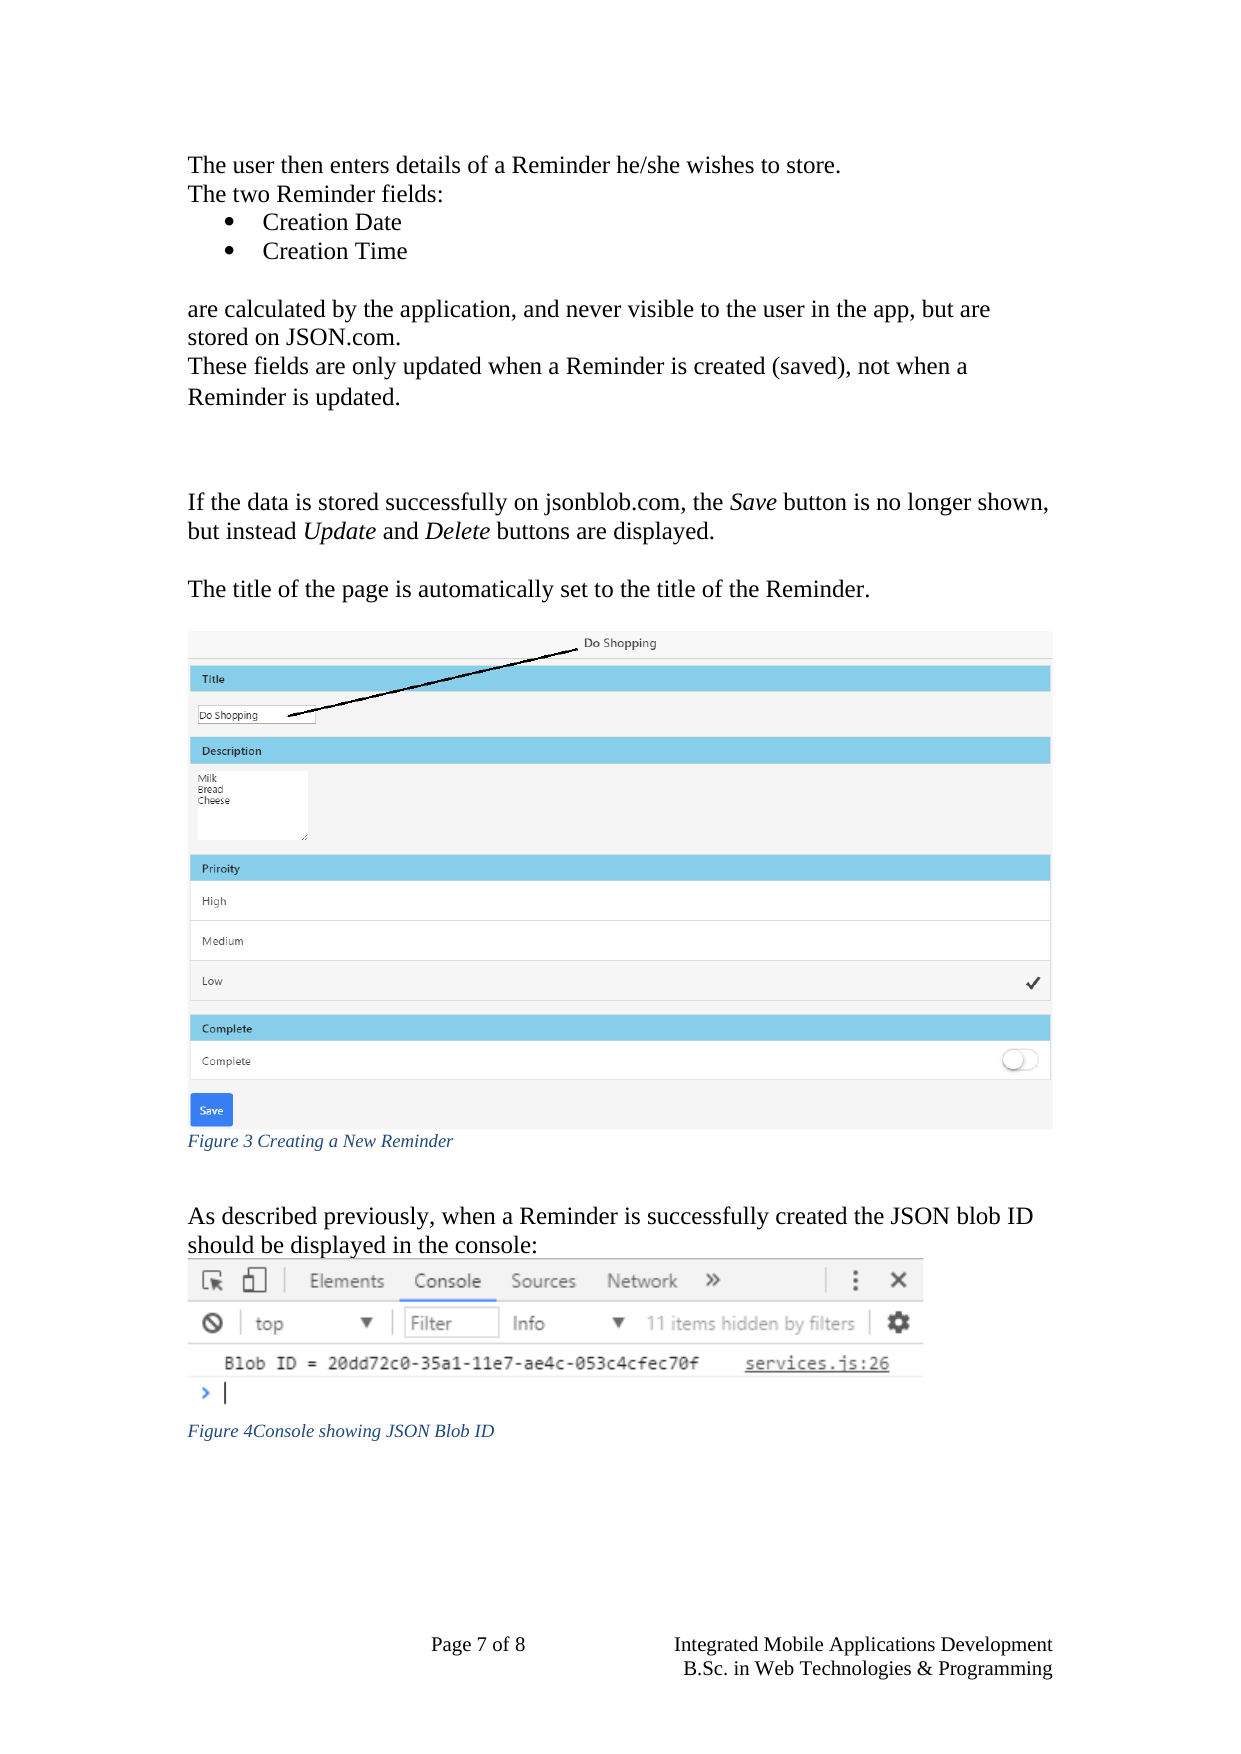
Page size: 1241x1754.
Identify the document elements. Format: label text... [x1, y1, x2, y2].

text The title of the page is automatically set to the title of the Reminder. [187, 574, 1053, 602]
text Figure 4Console showing JSON Blob ID [187, 1419, 1053, 1441]
text As described previously, when a Reminder is successfully created the JSON blob ID should be displayed in the console: [187, 1201, 1053, 1258]
picture [187, 631, 1053, 1130]
picture [187, 1258, 924, 1420]
text The two Reminder fields: [187, 179, 1053, 207]
text These fields are only updated when a Reminder is created (saved), not when a Reminder is updated. [187, 351, 1053, 411]
text The user then enters details of a Reminder he/she wishes to store. [187, 150, 1053, 179]
list Creation Date [225, 207, 1053, 236]
text If the data is stored successfully on jsonblob.com, the Save button is no longer shown, but instead Update and Delete buttons are displayed. [187, 487, 1053, 545]
text are calculated by the application, and never visible to the user in the app, but are stored on JSON.com. [187, 294, 1053, 351]
text Figure 3 Creating a New Reminder [187, 1130, 1053, 1151]
list Creation Time [225, 236, 1053, 265]
